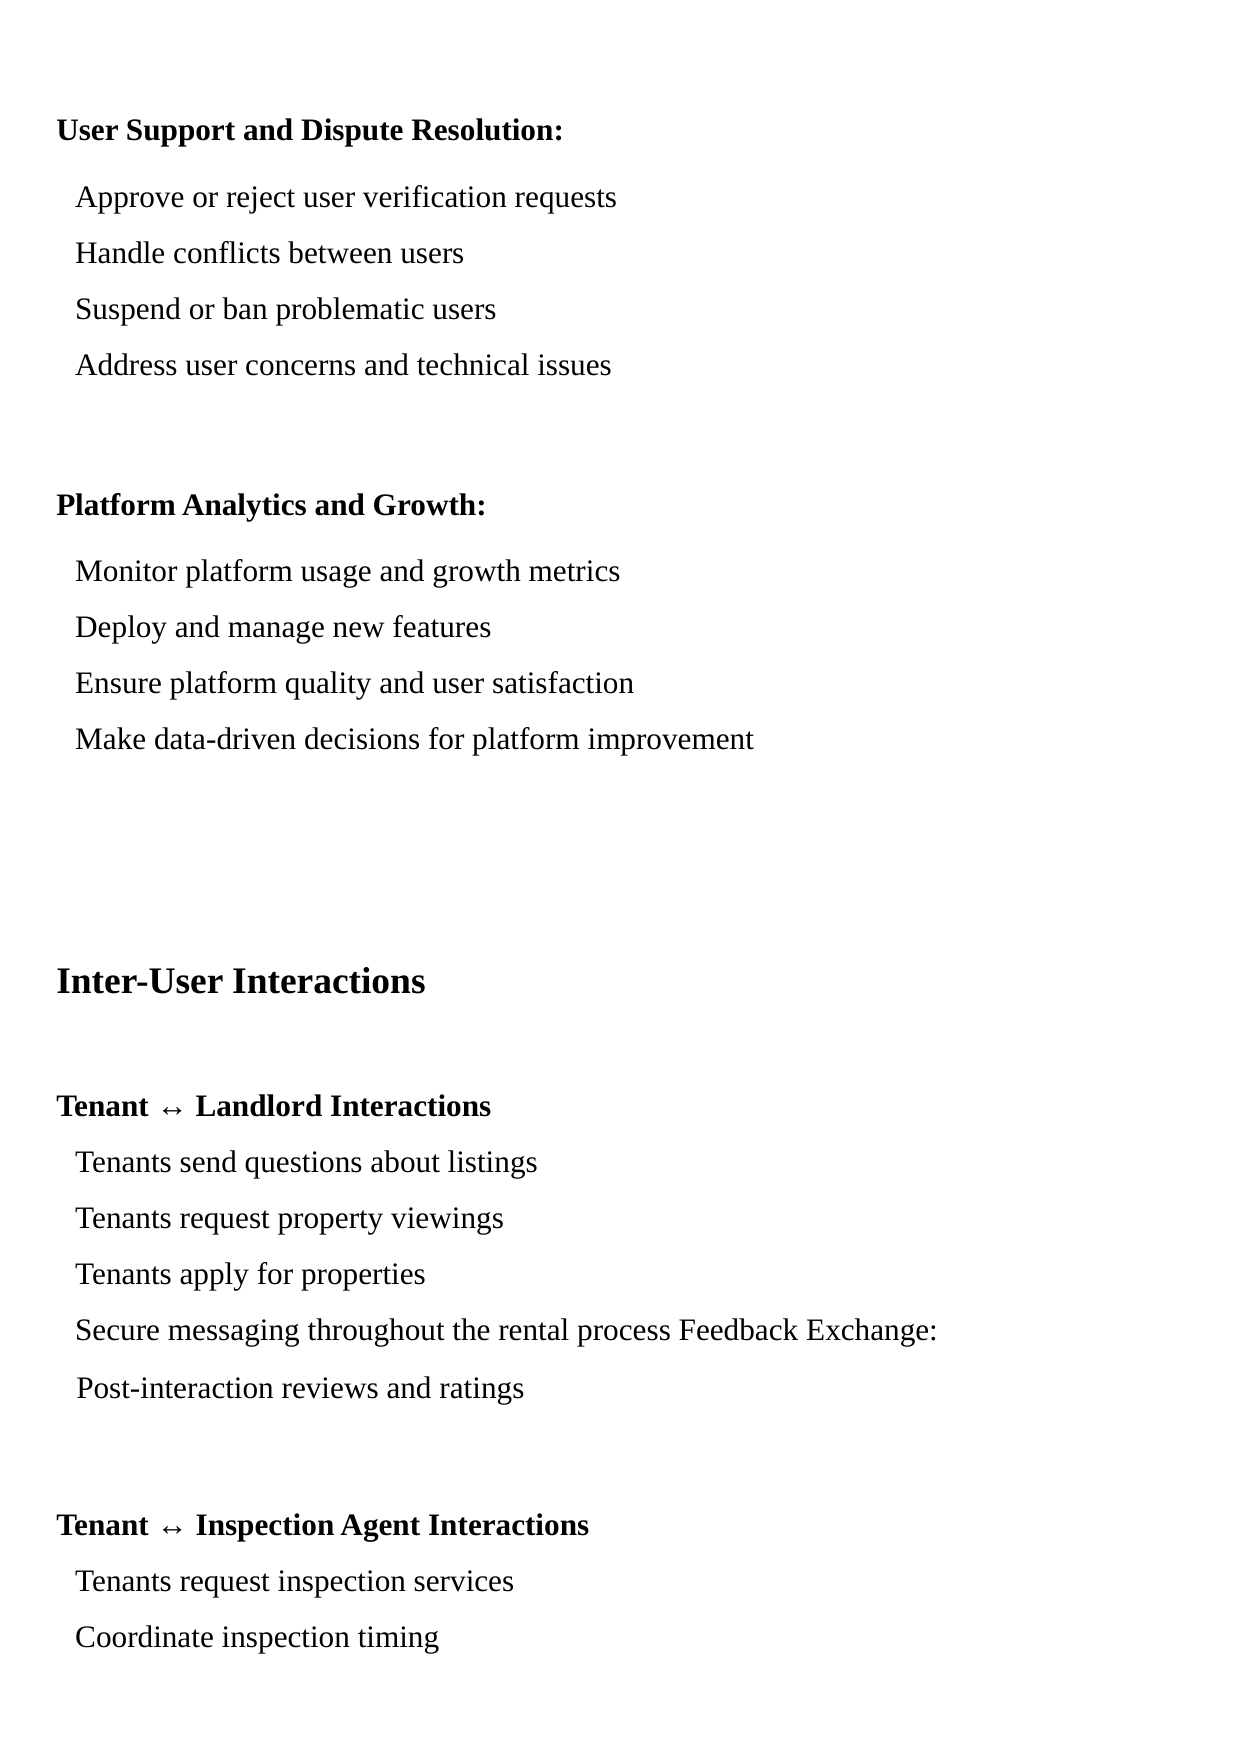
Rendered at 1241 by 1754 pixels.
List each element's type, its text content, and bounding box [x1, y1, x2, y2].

text Tenants request inspection services [75, 1562, 1176, 1598]
subtitle Platform Analytics and Growth: [56, 486, 1176, 522]
text Suspend or ban problematic users [75, 290, 1176, 326]
text Coordinate inspection timing [75, 1618, 1176, 1654]
text Tenants request property viewings [75, 1199, 1176, 1235]
text Ensure platform quality and user satisfaction [75, 664, 1176, 700]
text Tenants send questions about listings [75, 1143, 1176, 1179]
text Handle conflicts between users [75, 234, 1176, 270]
subtitle Tenant ↔ Landlord Interactions [56, 1087, 1176, 1123]
subtitle User Support and Dispute Resolution: [56, 112, 1176, 148]
subtitle Inter-User Interactions [56, 958, 1176, 1001]
text Monitor platform usage and growth metrics [75, 552, 1176, 588]
text Secure messaging throughout the rental process Feedback Exchange: Post-interaction reviews and ratings [75, 1311, 952, 1405]
text Address user concerns and technical issues [75, 346, 1176, 382]
text Approve or reject user verification requests [75, 178, 1176, 214]
text Deploy and manage new features [75, 608, 1176, 644]
text Make data-driven decisions for platform improvement [75, 720, 1176, 756]
subtitle Tenant ↔ Inspection Agent Interactions [56, 1506, 1176, 1542]
text Tenants apply for properties [75, 1255, 1176, 1291]
